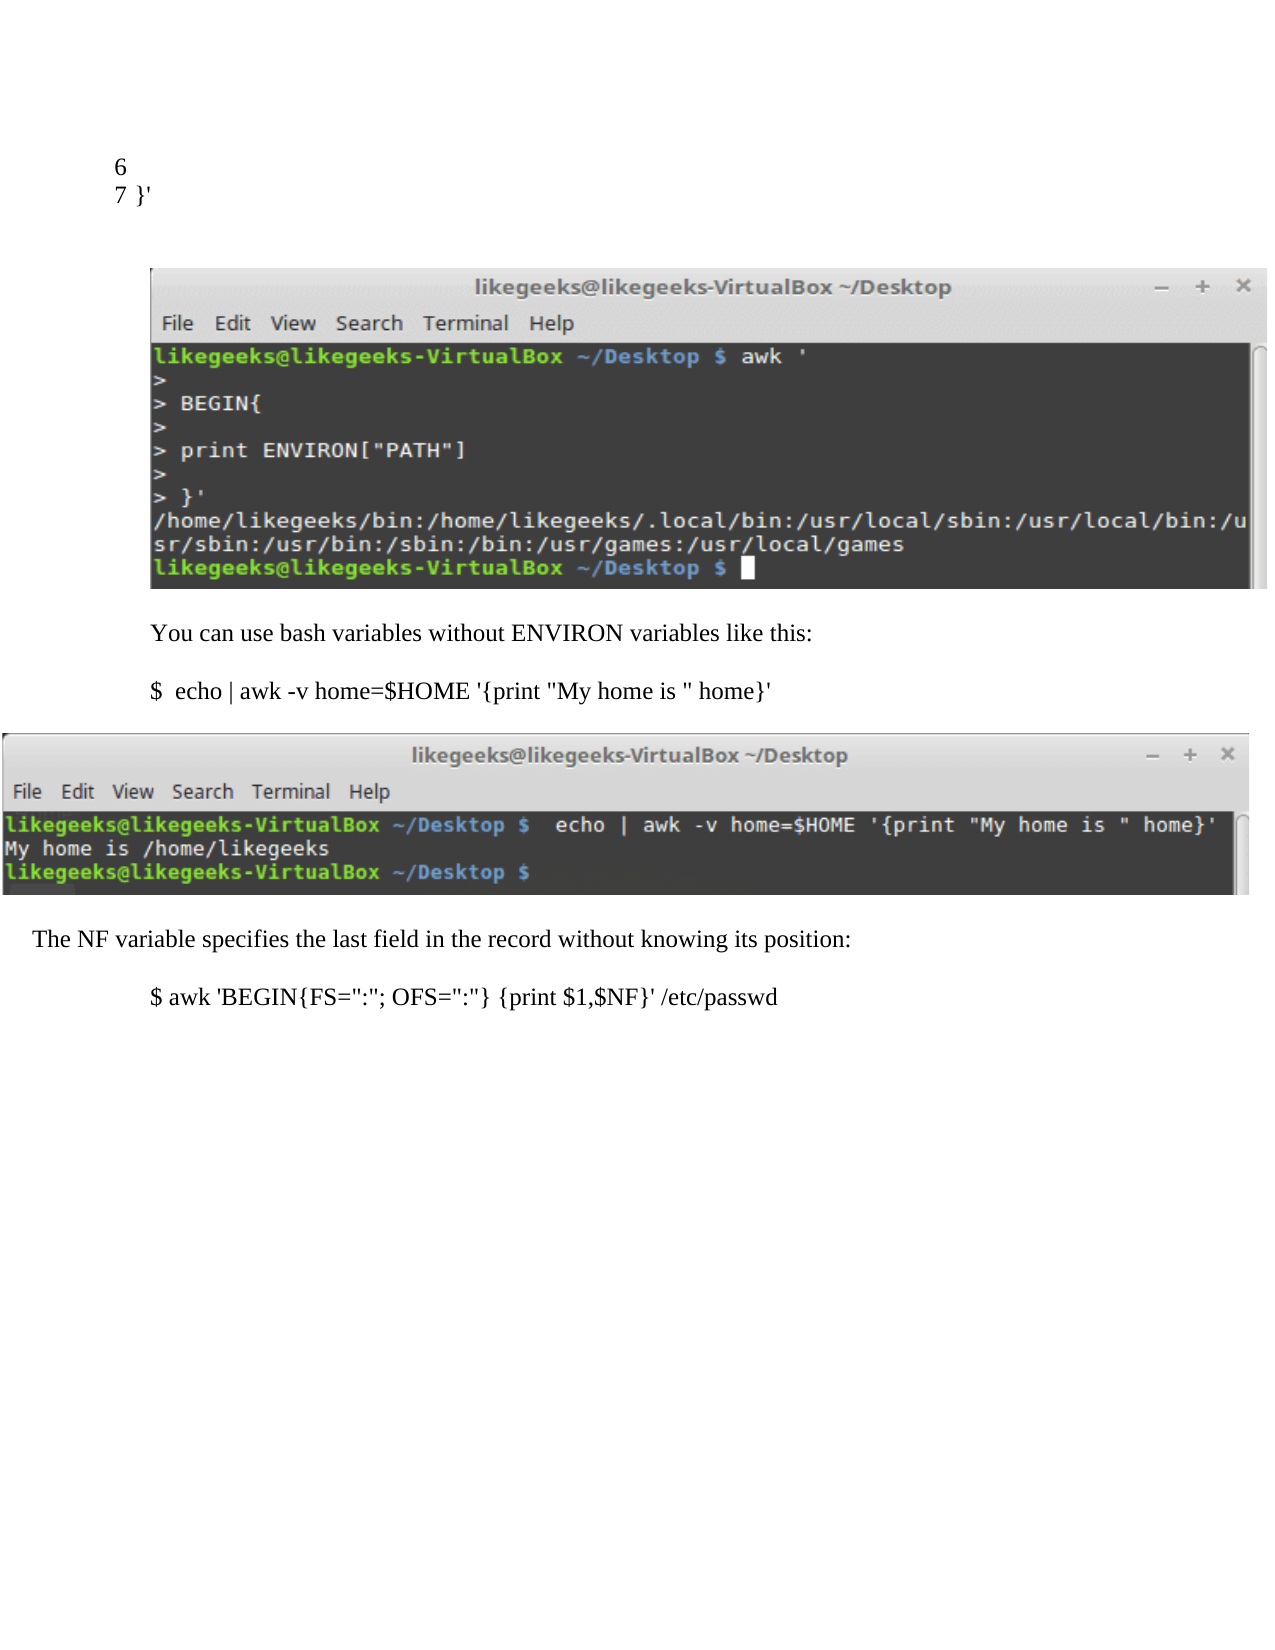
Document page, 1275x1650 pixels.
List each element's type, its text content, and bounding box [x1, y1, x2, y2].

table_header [133, 150, 409, 211]
picture [150, 268, 1268, 589]
picture [2, 733, 1250, 895]
text $ awk 'BEGIN{FS=":"; OFS=":"} {print $1,$NF}' /etc/passwd [150, 982, 1270, 1011]
text You can use bash variables without ENVIRON variables like this: [150, 618, 1270, 647]
text $ echo | awk -v home=$HOME '{print "My home is " home}' [150, 676, 1270, 705]
table_header 1 2 3 4 5 6 7 [113, 150, 133, 211]
text The NF variable specifies the last field in the record without knowing its position: [32, 924, 1270, 953]
